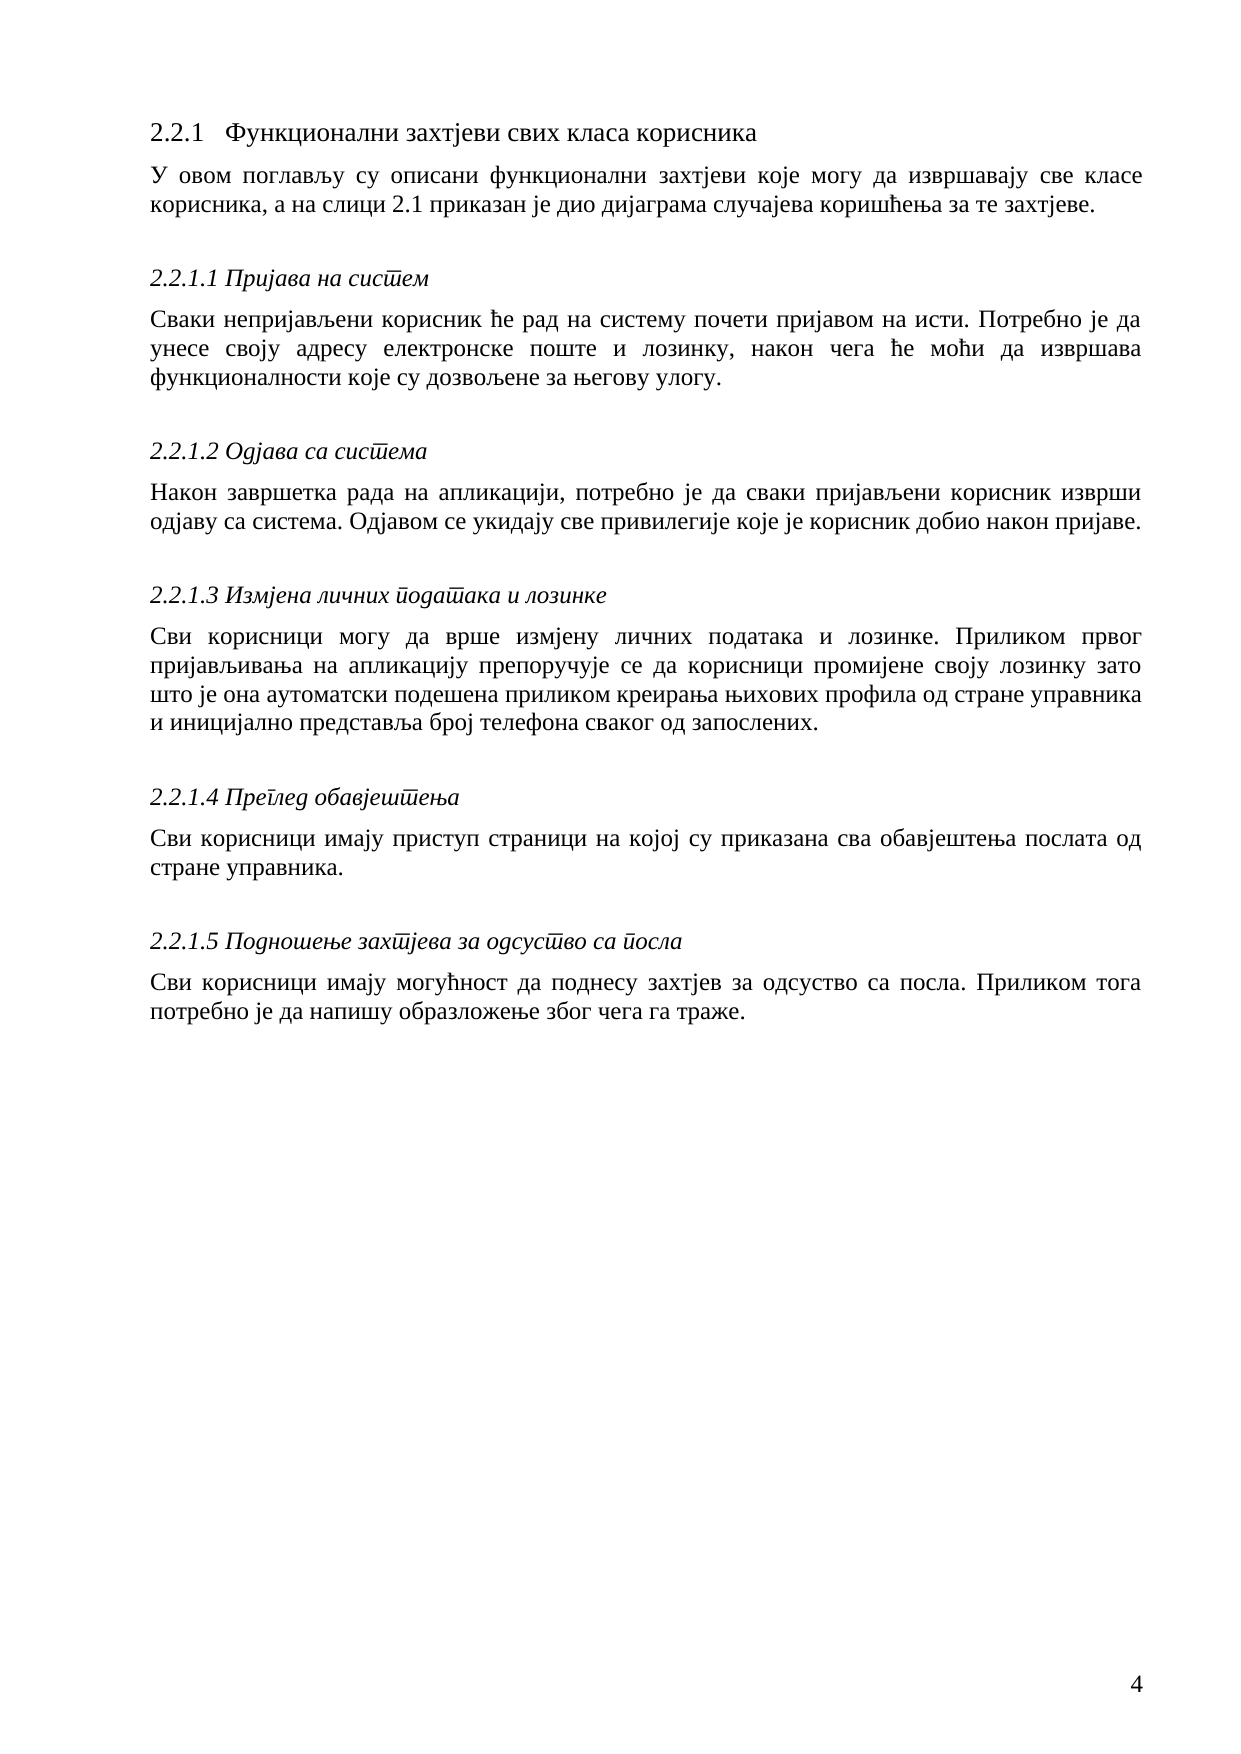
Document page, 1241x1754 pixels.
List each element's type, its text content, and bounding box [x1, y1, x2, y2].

subtitle Функционални захтјеви свих класа корисника [150, 116, 1143, 147]
text Сви корисници имају могућност да поднесу захтјев за одсуство са посла. Приликом тога потребно је да напишу образложење због чега га траже. [150, 967, 1143, 1024]
subtitle Подношење захтјева за одсуство са посла [150, 926, 1143, 954]
text У овом поглављу су описани функционални захтјеви које могу да извршавају све класе корисника, а на слици 2.1 приказан је дио дијаграма случајева коришћења за те захтјеве. [150, 160, 1143, 217]
text Након завршетка рада на апликацији, потребно је да сваки пријављени корисник изврши одјаву са система. Одјавом се укидају све привилегије које је корисник добио након пријаве. [150, 477, 1143, 534]
text Сви корисници имају приступ страници на којој су приказана сва обавјештења послата од стране управника. [150, 823, 1143, 880]
subtitle Пријава на систем [150, 263, 1143, 292]
text Сваки непријављени корисник ће рад на систему почети пријавом на исти. Потребно је да унесе своју адресу електронске поште и лозинку, након чега ће моћи да извршава функционалности које су дозвољене за његову улогу. [150, 304, 1143, 390]
subtitle Измјена личних података и лозинке [150, 580, 1143, 609]
text Сви корисници могу да врше измјену личних података и лозинке. Приликом првог пријављивања на апликацију препоручује се да корисници промијене своју лозинку зато што је она аутоматски подешена приликом креирања њихових профила од стране управника и иницијално представља број телефона сваког од запослених. [150, 621, 1143, 736]
subtitle Одјава са система [150, 436, 1143, 464]
subtitle Преглед обавјештења [150, 782, 1143, 810]
